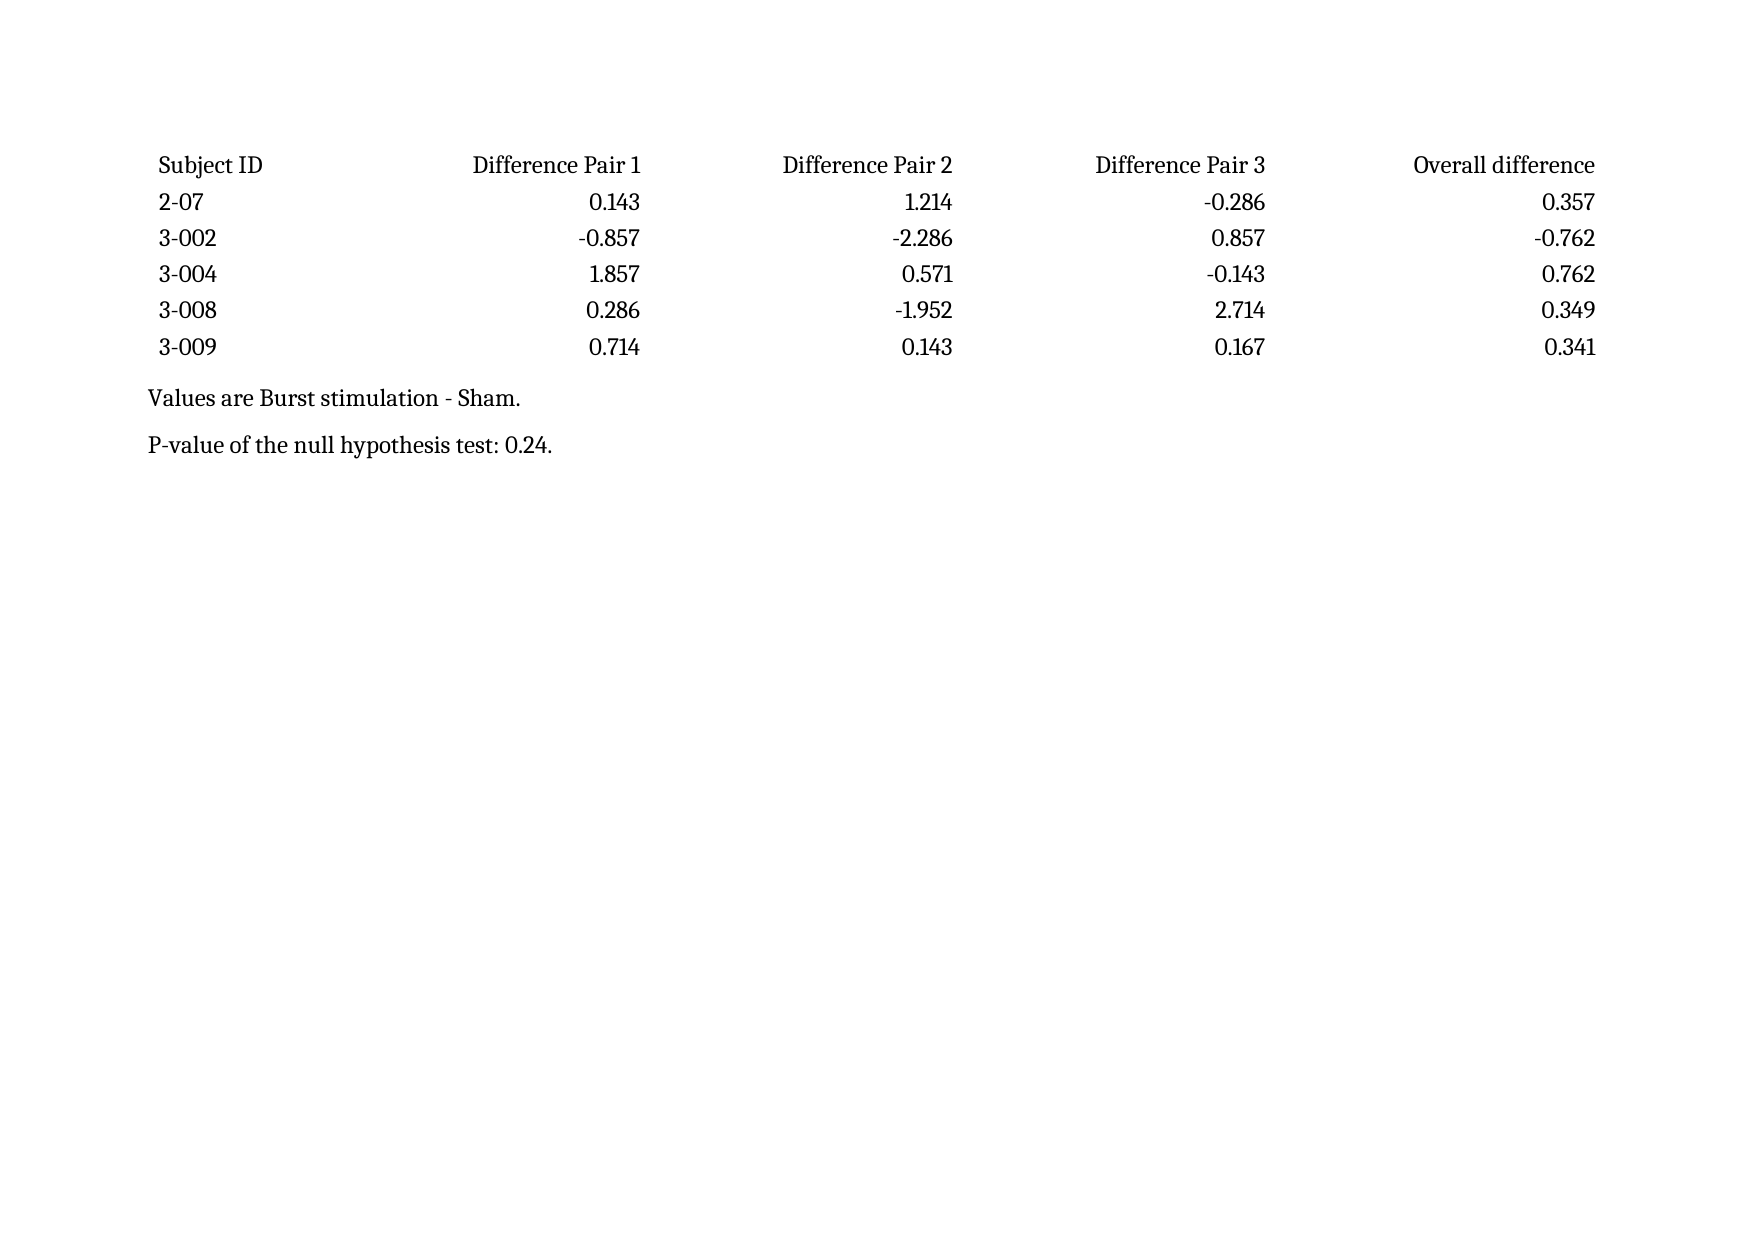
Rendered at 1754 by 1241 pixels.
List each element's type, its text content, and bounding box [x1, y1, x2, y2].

text P-value of the null hypothesis test: 0.24. [148, 431, 1606, 460]
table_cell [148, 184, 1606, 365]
text Values are Burst stimulation - Sham. [148, 384, 1606, 413]
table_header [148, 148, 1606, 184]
